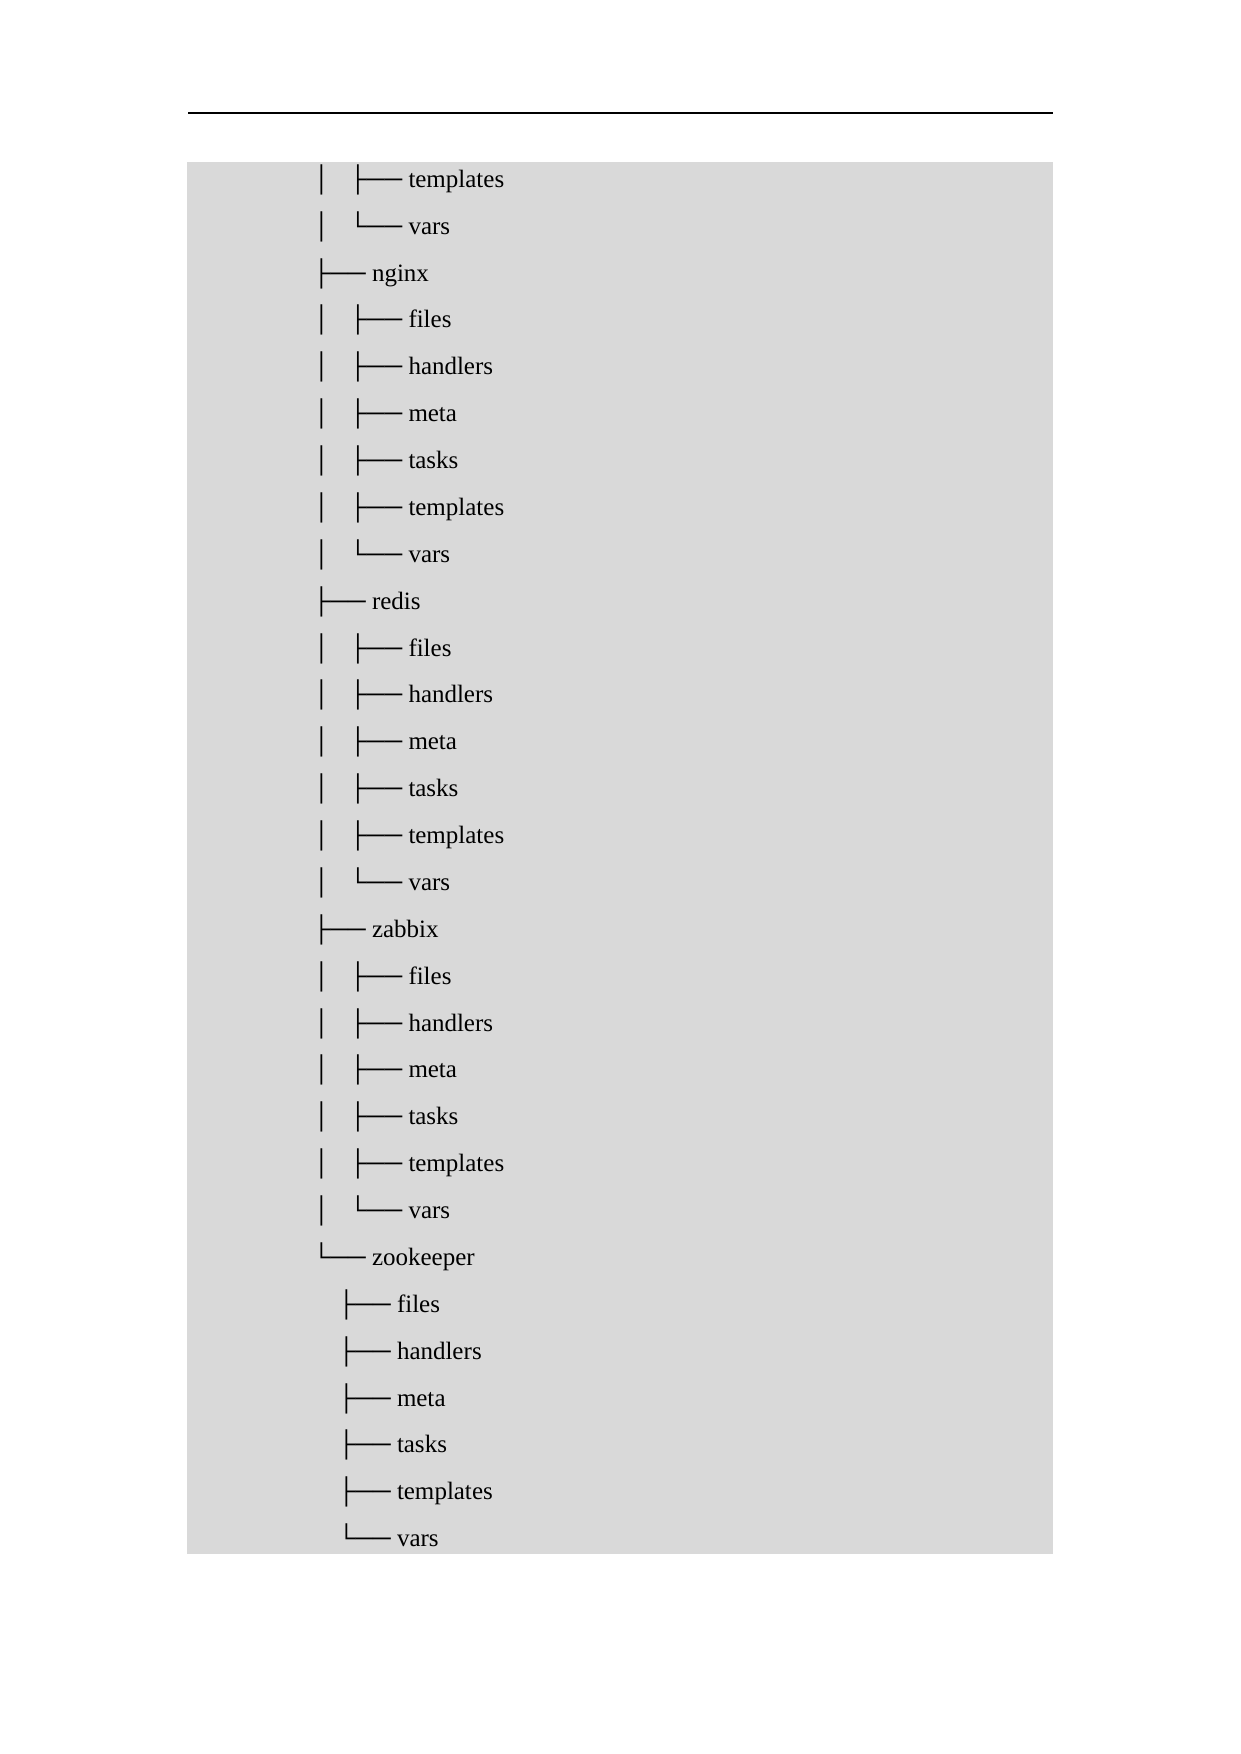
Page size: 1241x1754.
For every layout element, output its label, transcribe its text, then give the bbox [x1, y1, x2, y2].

text │ ├── handlers [187, 349, 1053, 382]
text ├── templates [187, 1474, 1053, 1507]
text │ ├── tasks [187, 443, 1053, 476]
text ├── redis [187, 584, 1053, 616]
text │ ├── meta [187, 1053, 1053, 1085]
text │ └── vars [187, 537, 1053, 569]
text ├── handlers [187, 1334, 1053, 1366]
text │ ├── files [187, 959, 1053, 991]
text │ ├── templates [187, 162, 1053, 194]
text │ ├── templates [187, 1146, 1053, 1179]
text │ ├── meta [187, 724, 1053, 757]
text │ └── vars [187, 1193, 1053, 1226]
text │ ├── handlers [187, 678, 1053, 710]
text ├── nginx [187, 256, 1053, 288]
text │ ├── templates [187, 490, 1053, 523]
text │ └── vars [187, 865, 1053, 898]
text │ ├── meta [187, 396, 1053, 429]
text │ ├── files [187, 303, 1053, 335]
text ├── files [187, 1287, 1053, 1319]
text │ ├── tasks [187, 771, 1053, 804]
text │ └── vars [187, 209, 1053, 241]
text │ ├── files [187, 631, 1053, 663]
text │ ├── tasks [187, 1099, 1053, 1132]
text └── zookeeper [187, 1240, 1053, 1273]
text └── vars [187, 1521, 1053, 1554]
text │ ├── templates [187, 818, 1053, 851]
text ├── meta [187, 1381, 1053, 1413]
text ├── tasks [187, 1428, 1053, 1460]
text ├── zabbix [187, 912, 1053, 944]
text │ ├── handlers [187, 1006, 1053, 1038]
